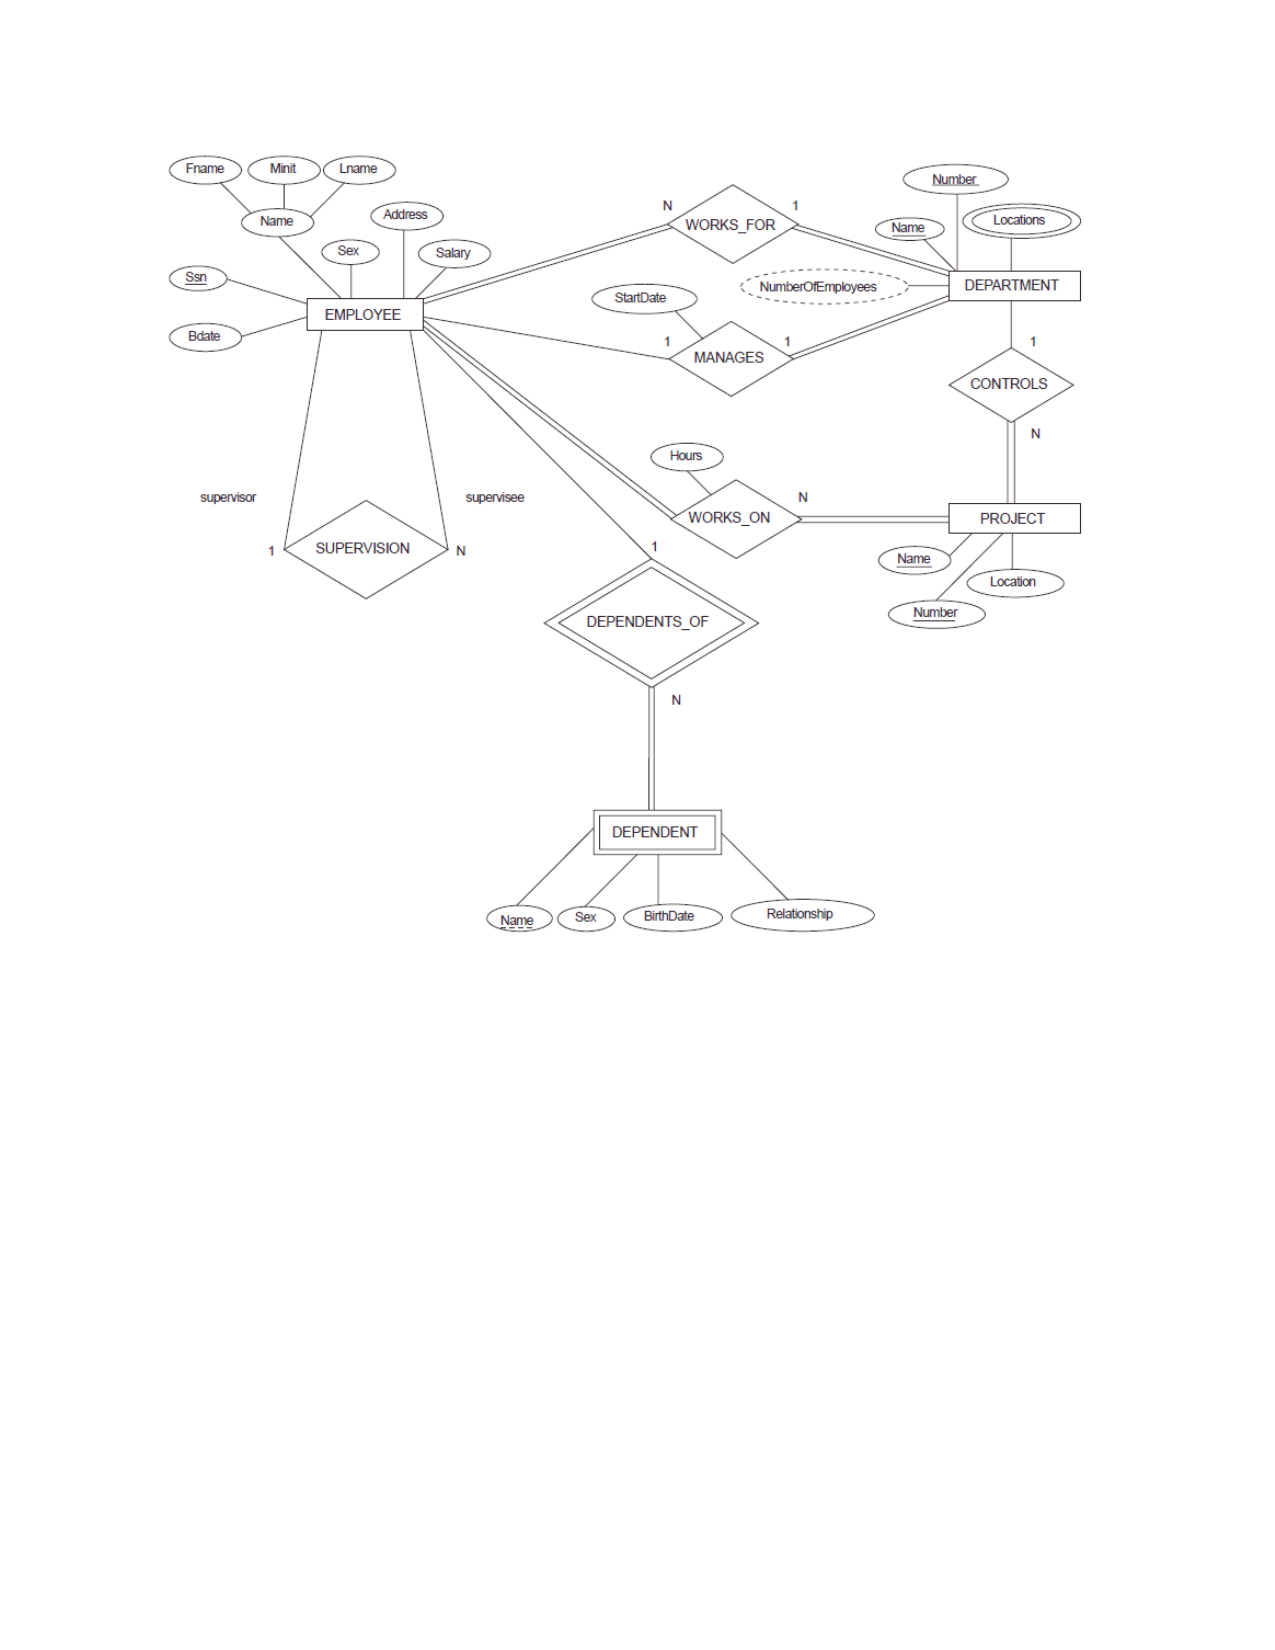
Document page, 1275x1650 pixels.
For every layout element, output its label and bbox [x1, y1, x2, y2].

picture [150, 150, 1125, 947]
